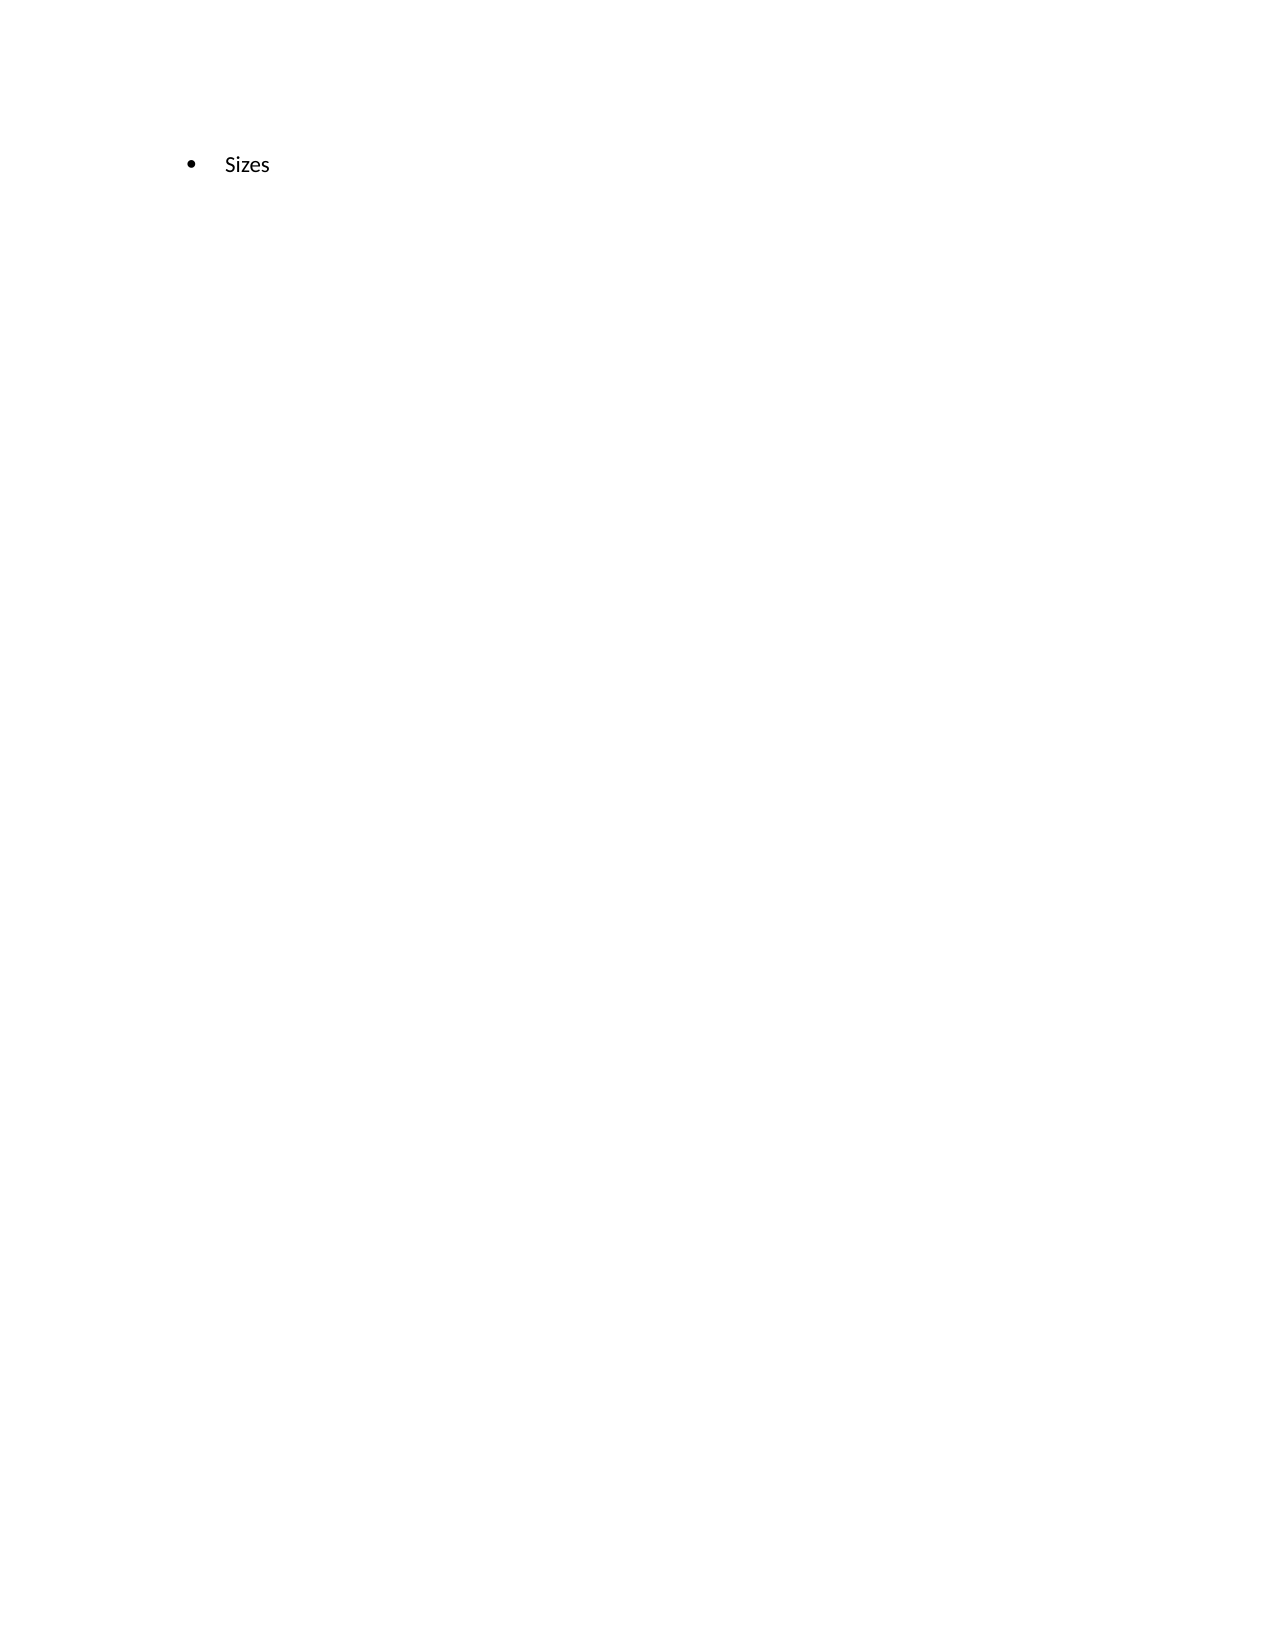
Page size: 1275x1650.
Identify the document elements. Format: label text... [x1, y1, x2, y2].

list Sizes [187, 150, 1125, 178]
